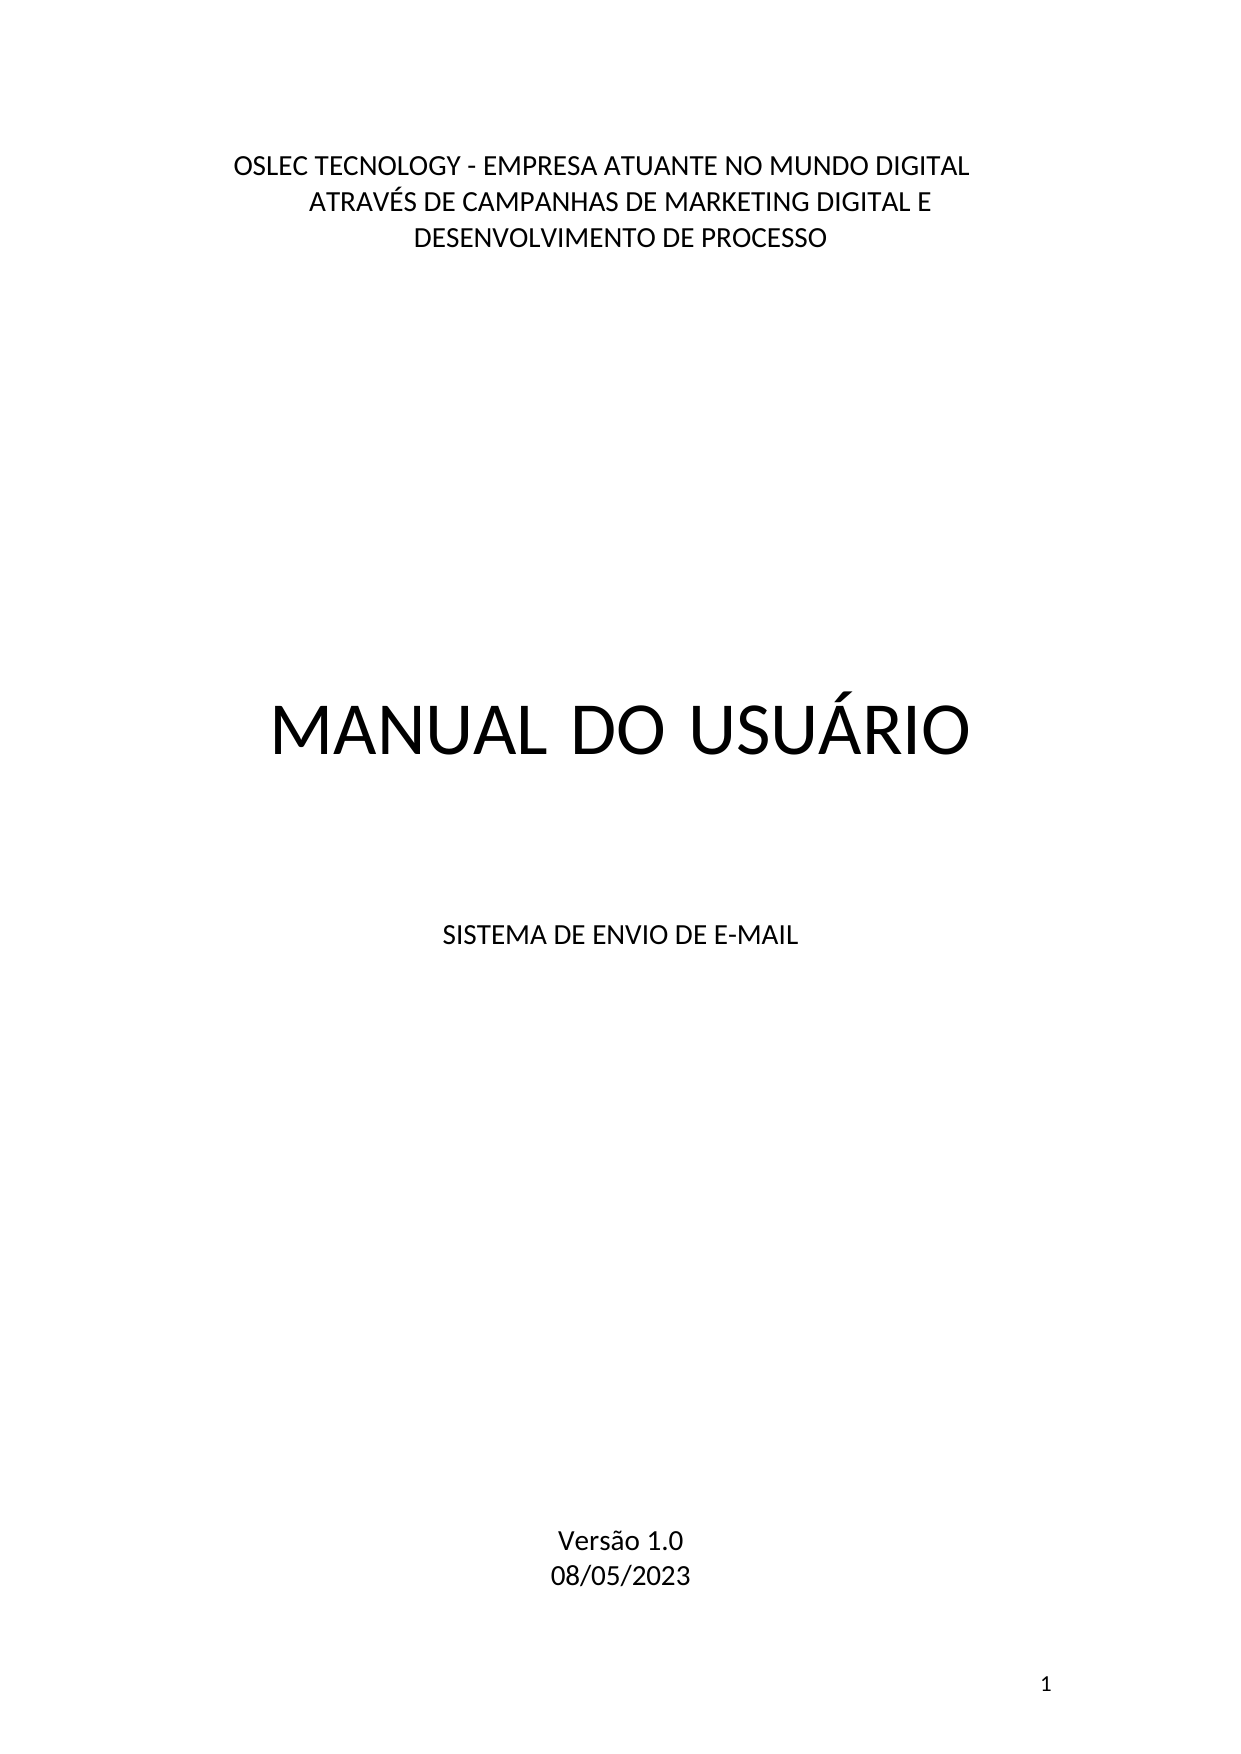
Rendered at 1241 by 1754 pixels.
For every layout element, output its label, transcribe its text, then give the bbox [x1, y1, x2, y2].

subtitle SISTEMA DE ENVIO DE E-MAIL [223, 916, 1018, 952]
title MANUAL DO USUÁRIO [223, 682, 1018, 773]
subtitle OSLEC TECNOLOGY - EMPRESA ATUANTE NO MUNDO DIGITAL ATRAVÉS DE CAMPANHAS DE MARKETING DIGITAL E DESENVOLVIMENTO DE PROCESSO [185, 147, 1018, 254]
text Versão 1.0 08/05/2023 [550, 1522, 691, 1593]
